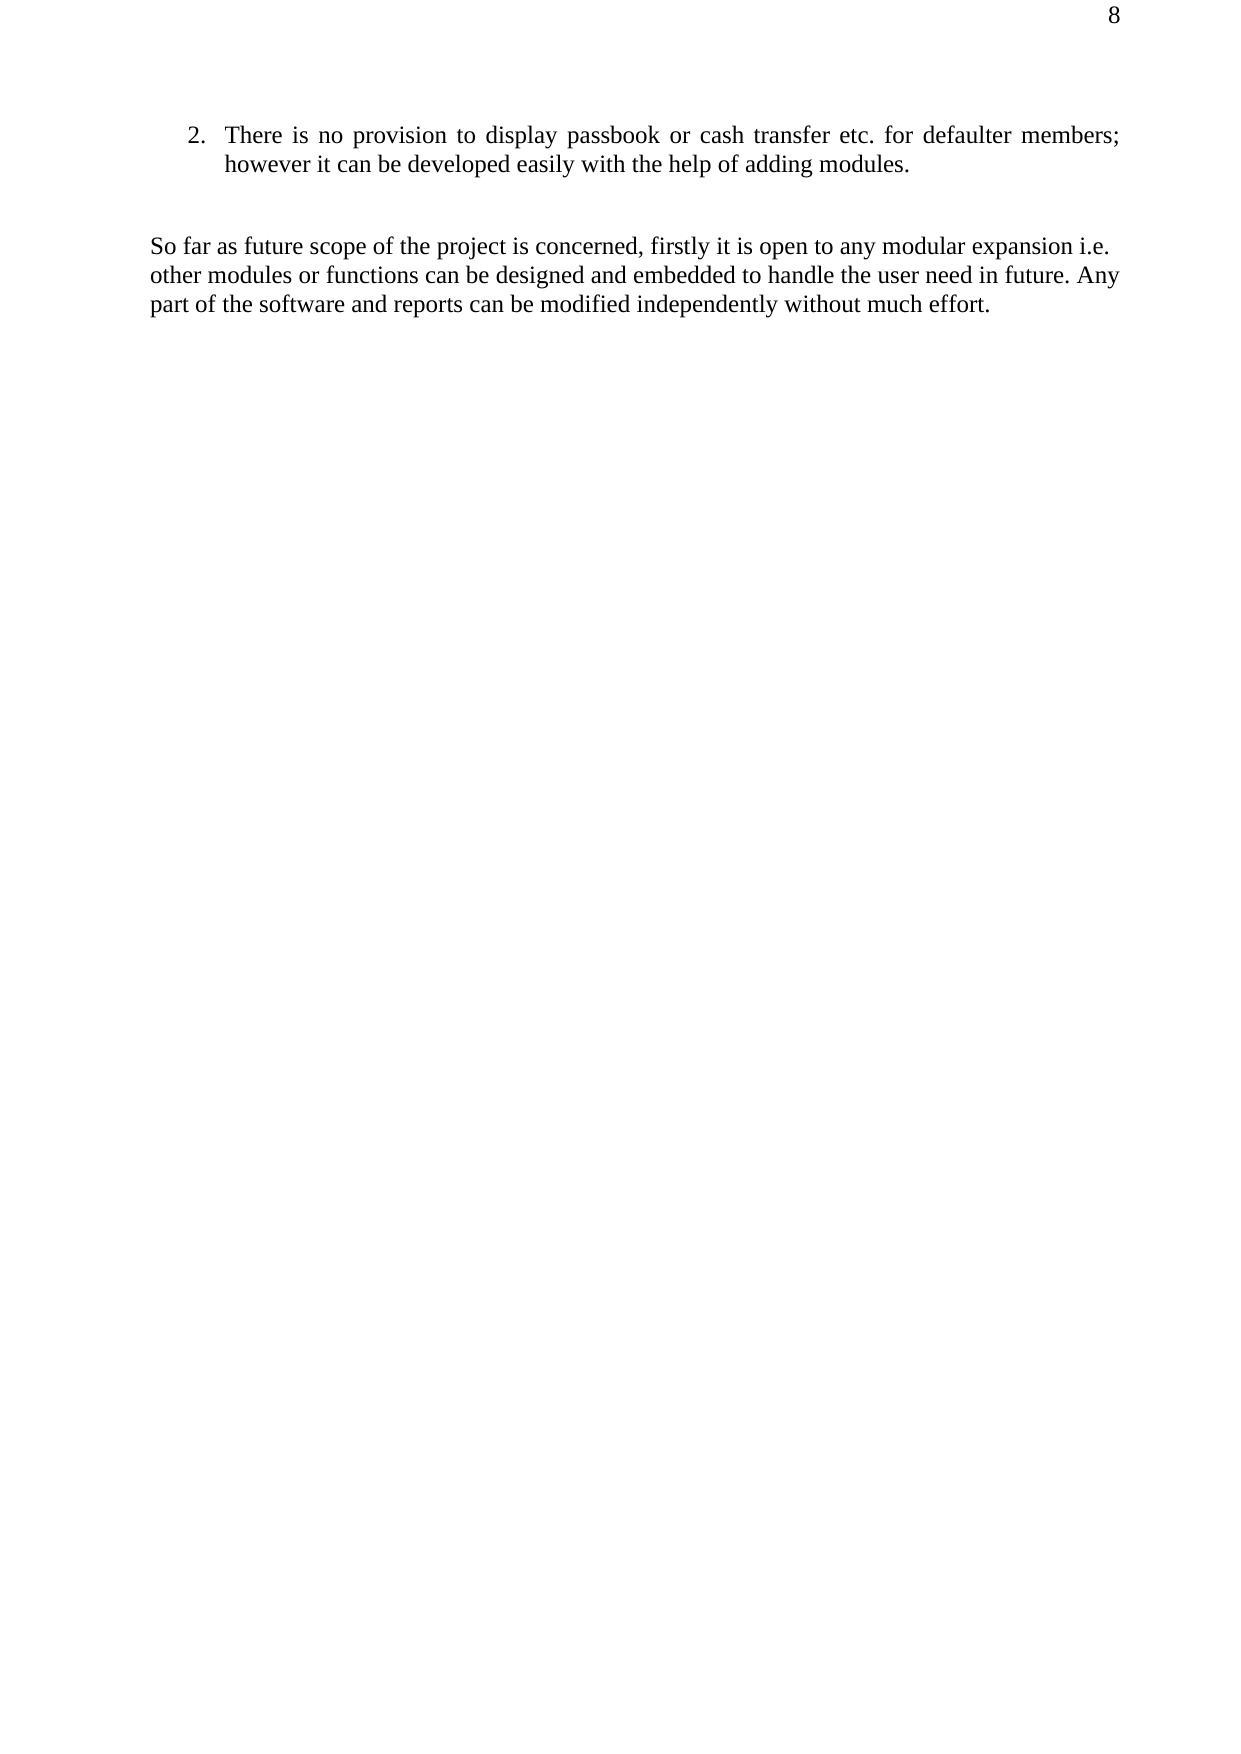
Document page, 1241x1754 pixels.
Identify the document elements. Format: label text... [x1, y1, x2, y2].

text So far as future scope of the project is concerned, firstly it is open to any modular expansion i.e. other modules or functions can be designed and embedded to handle the user need in future. Any part of the software and reports can be modified independently without much effort. [150, 231, 1120, 317]
list There is no provision to display passbook or cash transfer etc. for defaulter members; however it can be developed easily with the help of adding modules. [187, 120, 1120, 177]
